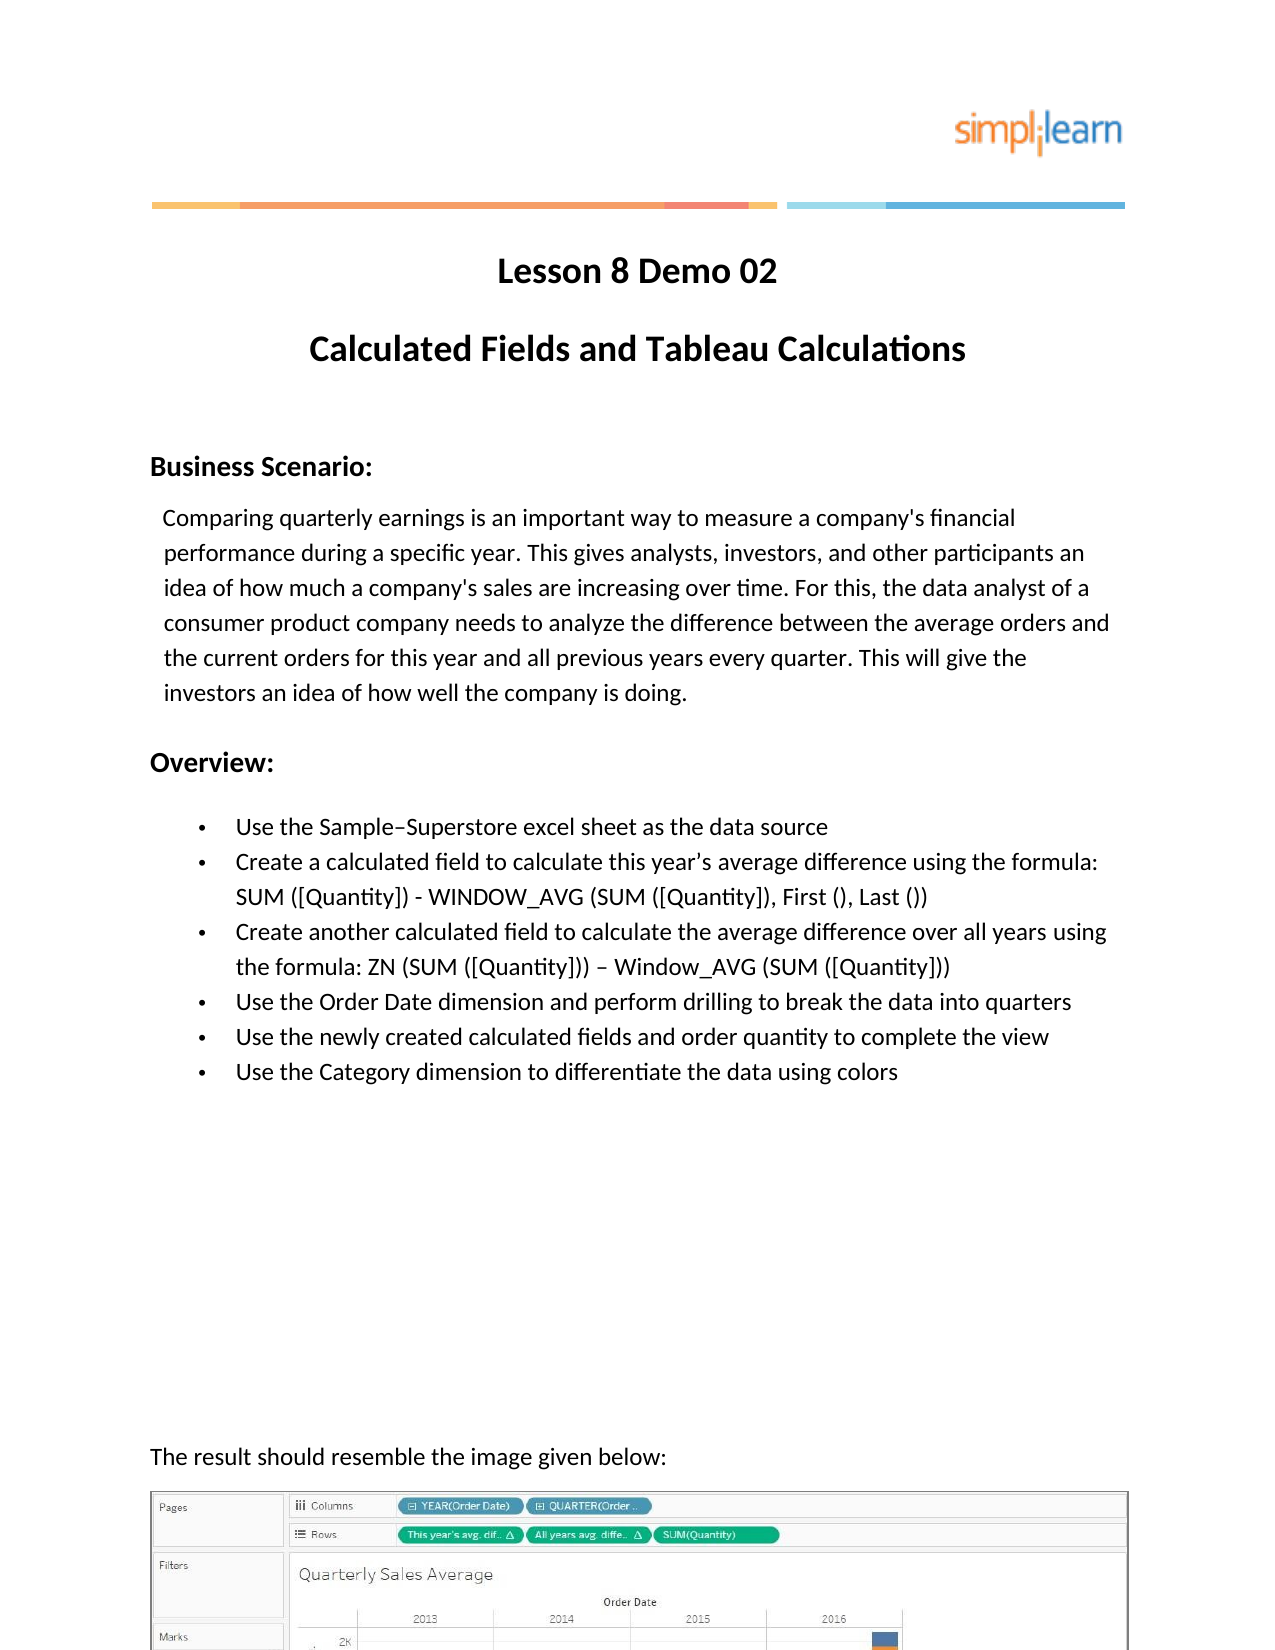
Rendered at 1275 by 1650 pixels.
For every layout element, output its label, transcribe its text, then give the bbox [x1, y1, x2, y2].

text Lesson 8 Demo 02 [150, 247, 1125, 293]
text Comparing quarterly earnings is an important way to measure a company's financial performance during a specific year. This gives analysts, investors, and other participants an idea of how much a company's sales are increasing over time. For this, the data analyst of a consumer product company needs to analyze the difference between the average orders and the current orders for this year and all previous years every quarter. This will give the investors an idea of how well the company is doing. [162, 502, 1113, 707]
picture [150, 201, 1125, 212]
list Use the Category dimension to differentiate the data using colors [198, 1056, 1125, 1086]
list Create a calculated field to calculate this year’s average difference using the formula: SUM ([Quantity]) - WINDOW_AVG (SUM ([Quantity]), First (), Last ()) [198, 846, 1125, 911]
text Business Scenario: [150, 448, 1113, 484]
text Calculated Fields and Tableau Calculations [162, 325, 1113, 371]
picture [152, 1492, 1127, 1650]
text Overview: [150, 744, 1125, 779]
picture [951, 102, 1125, 171]
text The result should resemble the image given below: [150, 1441, 1125, 1471]
list Use the newly created calculated fields and order quantity to complete the view [198, 1021, 1125, 1051]
list Create another calculated field to calculate the average difference over all years using the formula: ZN (SUM ([Quantity])) – Window_AVG (SUM ([Quantity])) [198, 916, 1125, 981]
list Use the Order Date dimension and perform drilling to break the data into quarters [198, 986, 1125, 1016]
list Use the Sample–Superstore excel sheet as the data source [198, 811, 1125, 841]
